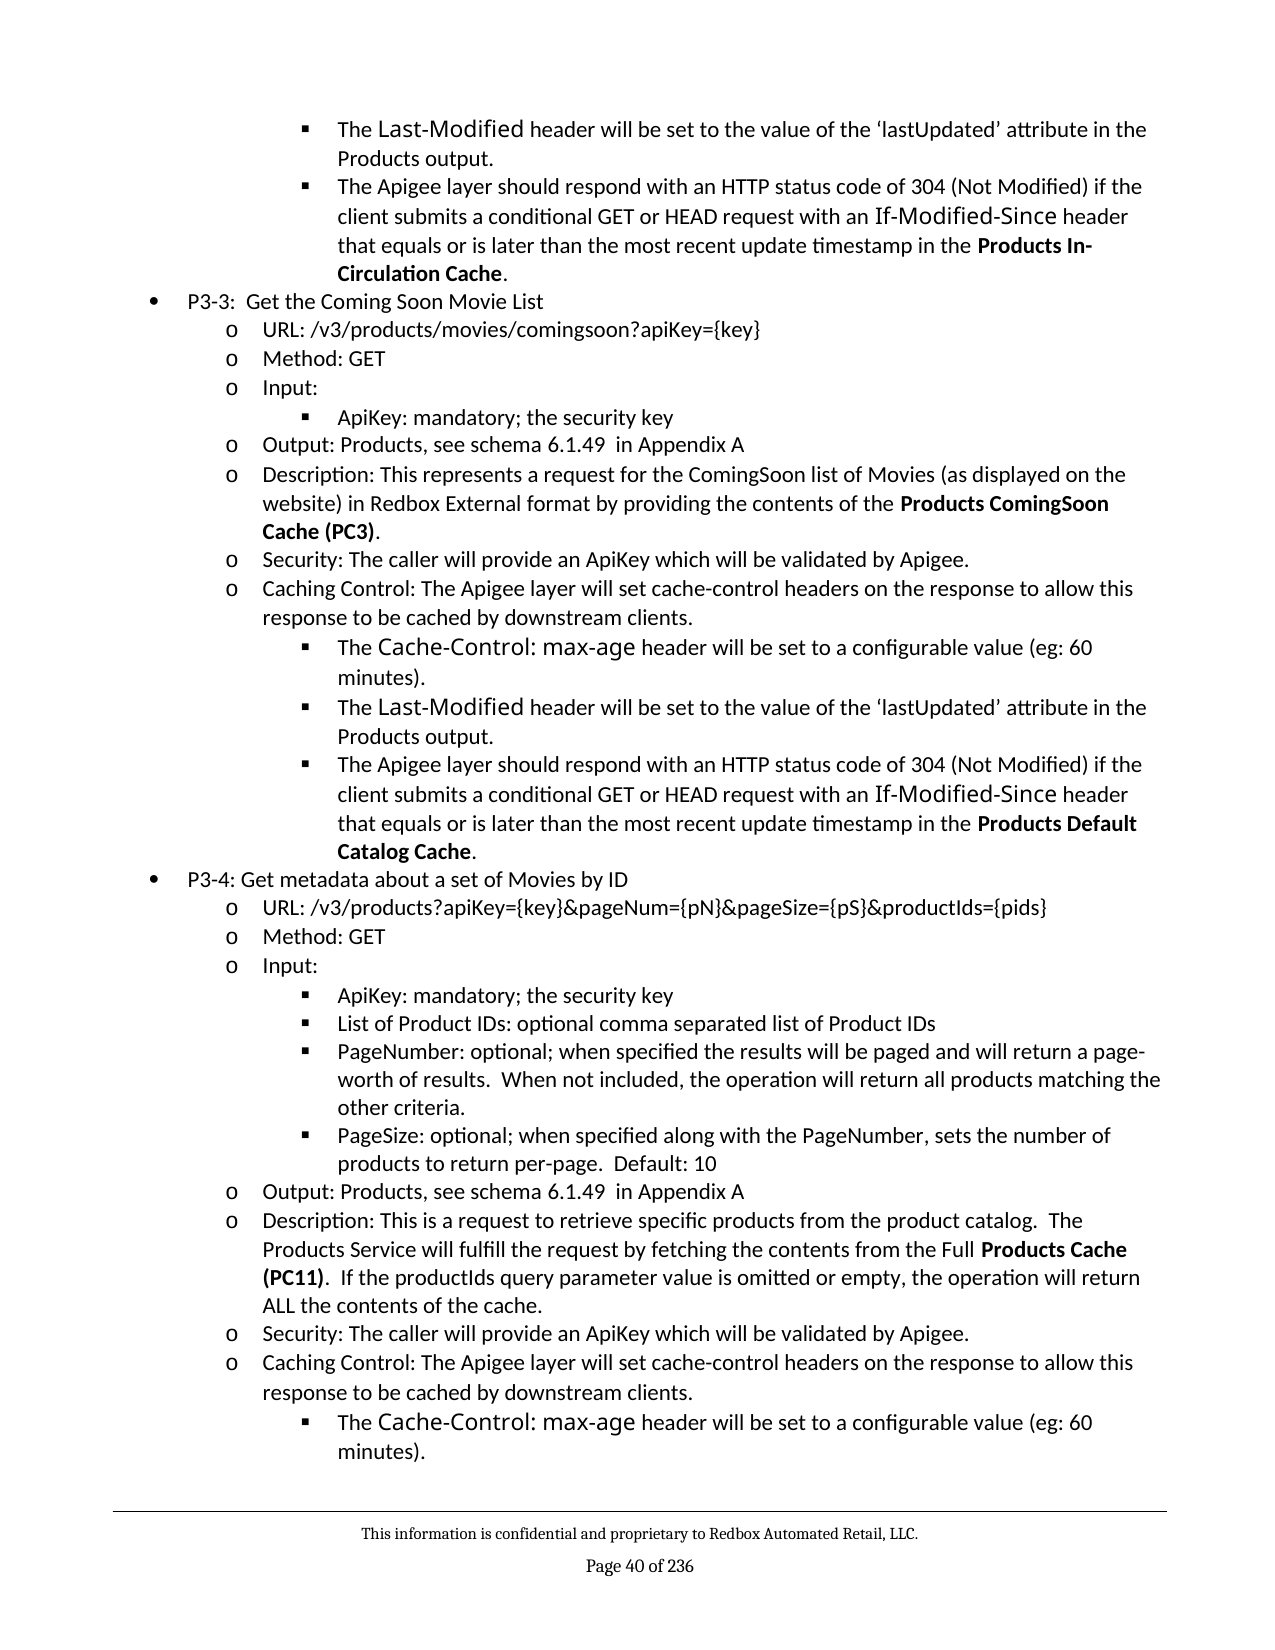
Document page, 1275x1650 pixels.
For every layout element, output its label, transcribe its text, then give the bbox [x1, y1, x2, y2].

list Description: This is a request to retrieve specific products from the product catalog. The Products Service will fulfill the request by fetching the contents from the Full Products Cache (PC11). If the productIds query parameter value is omitted or empty, the operation will return ALL the contents of the cache. [225, 1206, 1162, 1319]
list The Cache-Control: max-age header will be set to a configurable value (eg: 60 minutes). [300, 631, 1162, 691]
list Output: Products, see schema 6.1.49 in Appendix A [225, 431, 1162, 460]
list Output: Products, see schema 6.1.49 in Appendix A [225, 1177, 1162, 1206]
list Input: [225, 373, 1162, 403]
list The Last-Modified header will be set to the value of the ‘lastUpdated’ attribute in the Products output. [300, 691, 1162, 750]
list Method: GET [225, 922, 1162, 952]
list Method: GET [225, 344, 1162, 373]
list ApiKey: mandatory; the security key [300, 403, 1162, 431]
list P3-4: Get metadata about a set of Movies by ID [150, 865, 1162, 893]
list PageNumber: optional; when specified the results will be paged and will return a page-worth of results. When not included, the operation will return all products matching the other criteria. [300, 1037, 1162, 1121]
list Caching Control: The Apigee layer will set cache-control headers on the response to allow this response to be cached by downstream clients. [225, 574, 1162, 631]
list Security: The caller will provide an ApiKey which will be validated by Apigee. [225, 1319, 1162, 1348]
list Input: [225, 952, 1162, 981]
list The Apigee layer should respond with an HTTP status code of 304 (Not Modified) if the client submits a conditional GET or HEAD request with an If-Modified-Since header that equals or is later than the most recent update timestamp in the Products Default Catalog Cache. [300, 750, 1162, 865]
list P3-3: Get the Coming Soon Movie List [150, 287, 1162, 315]
list The Apigee layer should respond with an HTTP status code of 304 (Not Modified) if the client submits a conditional GET or HEAD request with an If-Modified-Since header that equals or is later than the most recent update timestamp in the Products In-Circulation Cache. [300, 172, 1162, 287]
list PageSize: optional; when specified along with the PageNumber, sets the number of products to return per-page. Default: 10 [300, 1121, 1162, 1177]
list The Last-Modified header will be set to the value of the ‘lastUpdated’ attribute in the Products output. [300, 112, 1162, 172]
list List of Product IDs: optional comma separated list of Product IDs [300, 1009, 1162, 1037]
list ApiKey: mandatory; the security key [300, 981, 1162, 1009]
list The Cache-Control: max-age header will be set to a configurable value (eg: 60 minutes). [300, 1406, 1162, 1465]
list URL: /v3/products?apiKey={key}&pageNum={pN}&pageSize={pS}&productIds={pids} [225, 893, 1162, 922]
list Caching Control: The Apigee layer will set cache-control headers on the response to allow this response to be cached by downstream clients. [225, 1348, 1162, 1406]
list Security: The caller will provide an ApiKey which will be validated by Apigee. [225, 545, 1162, 574]
list Description: This represents a request for the ComingSoon list of Movies (as displayed on the website) in Redbox External format by providing the contents of the Products ComingSoon Cache (PC3). [225, 460, 1162, 545]
list URL: /v3/products/movies/comingsoon?apiKey={key} [225, 315, 1162, 344]
